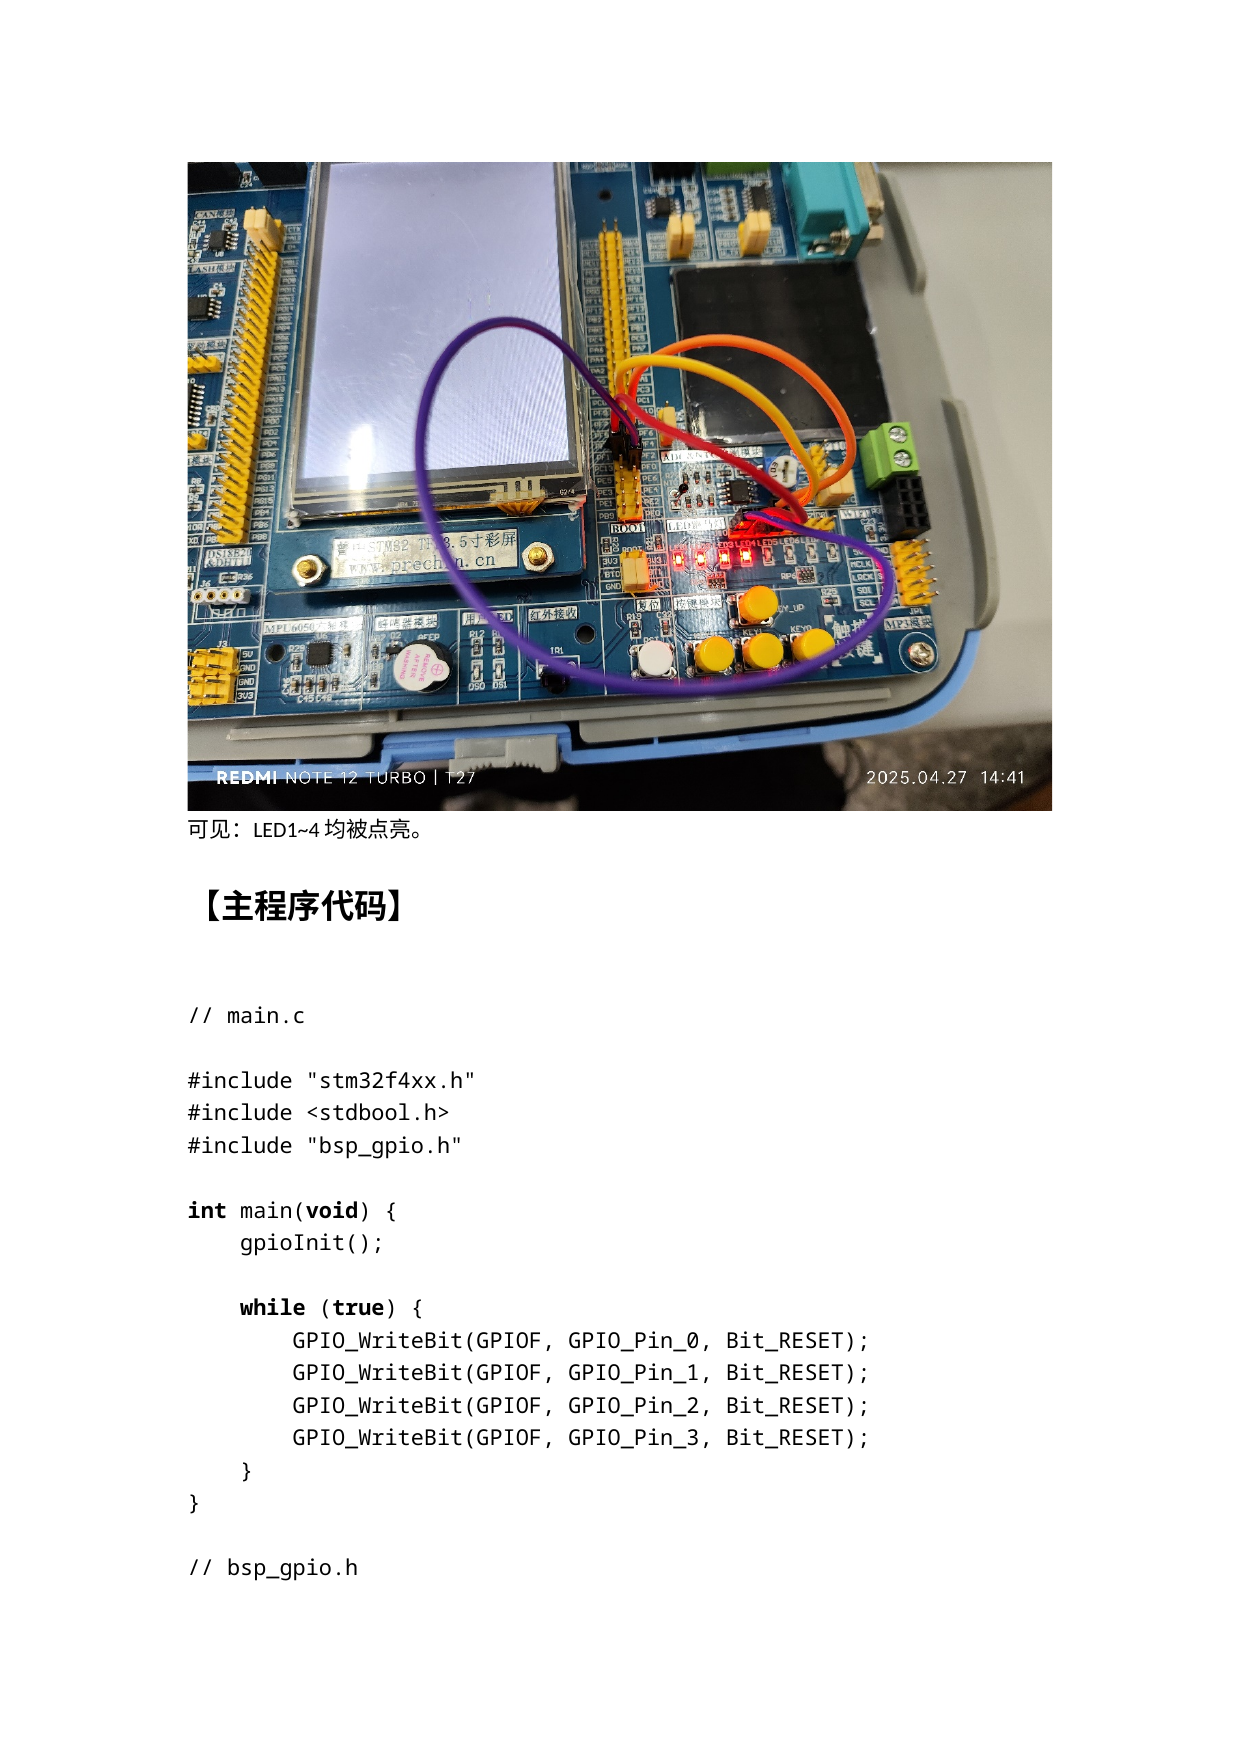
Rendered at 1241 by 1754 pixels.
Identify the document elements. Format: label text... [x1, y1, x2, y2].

text } [187, 1486, 1053, 1518]
picture [187, 162, 1053, 811]
text // bsp_gpio.h [187, 1551, 1053, 1583]
text GPIO_WriteBit(GPIOF, GPIO_Pin_0, Bit_RESET); [187, 1323, 1053, 1356]
text #include <stdbool.h> [187, 1096, 1053, 1128]
text } [187, 1453, 1053, 1486]
text GPIO_WriteBit(GPIOF, GPIO_Pin_1, Bit_RESET); [187, 1356, 1053, 1388]
text #include "bsp_gpio.h" [187, 1128, 1053, 1161]
text // main.c [187, 998, 1053, 1031]
text #include "stm32f4xx.h" [187, 1063, 1053, 1096]
subtitle 【主程序代码】 [187, 872, 1053, 937]
text gpioInit(); [187, 1226, 1053, 1258]
text GPIO_WriteBit(GPIOF, GPIO_Pin_3, Bit_RESET); [187, 1421, 1053, 1453]
text 可见：LED1~4均被点亮。 [187, 812, 1053, 844]
text while (true) { [187, 1291, 1053, 1323]
text GPIO_WriteBit(GPIOF, GPIO_Pin_2, Bit_RESET); [187, 1388, 1053, 1421]
text int main(void) { [187, 1193, 1053, 1226]
